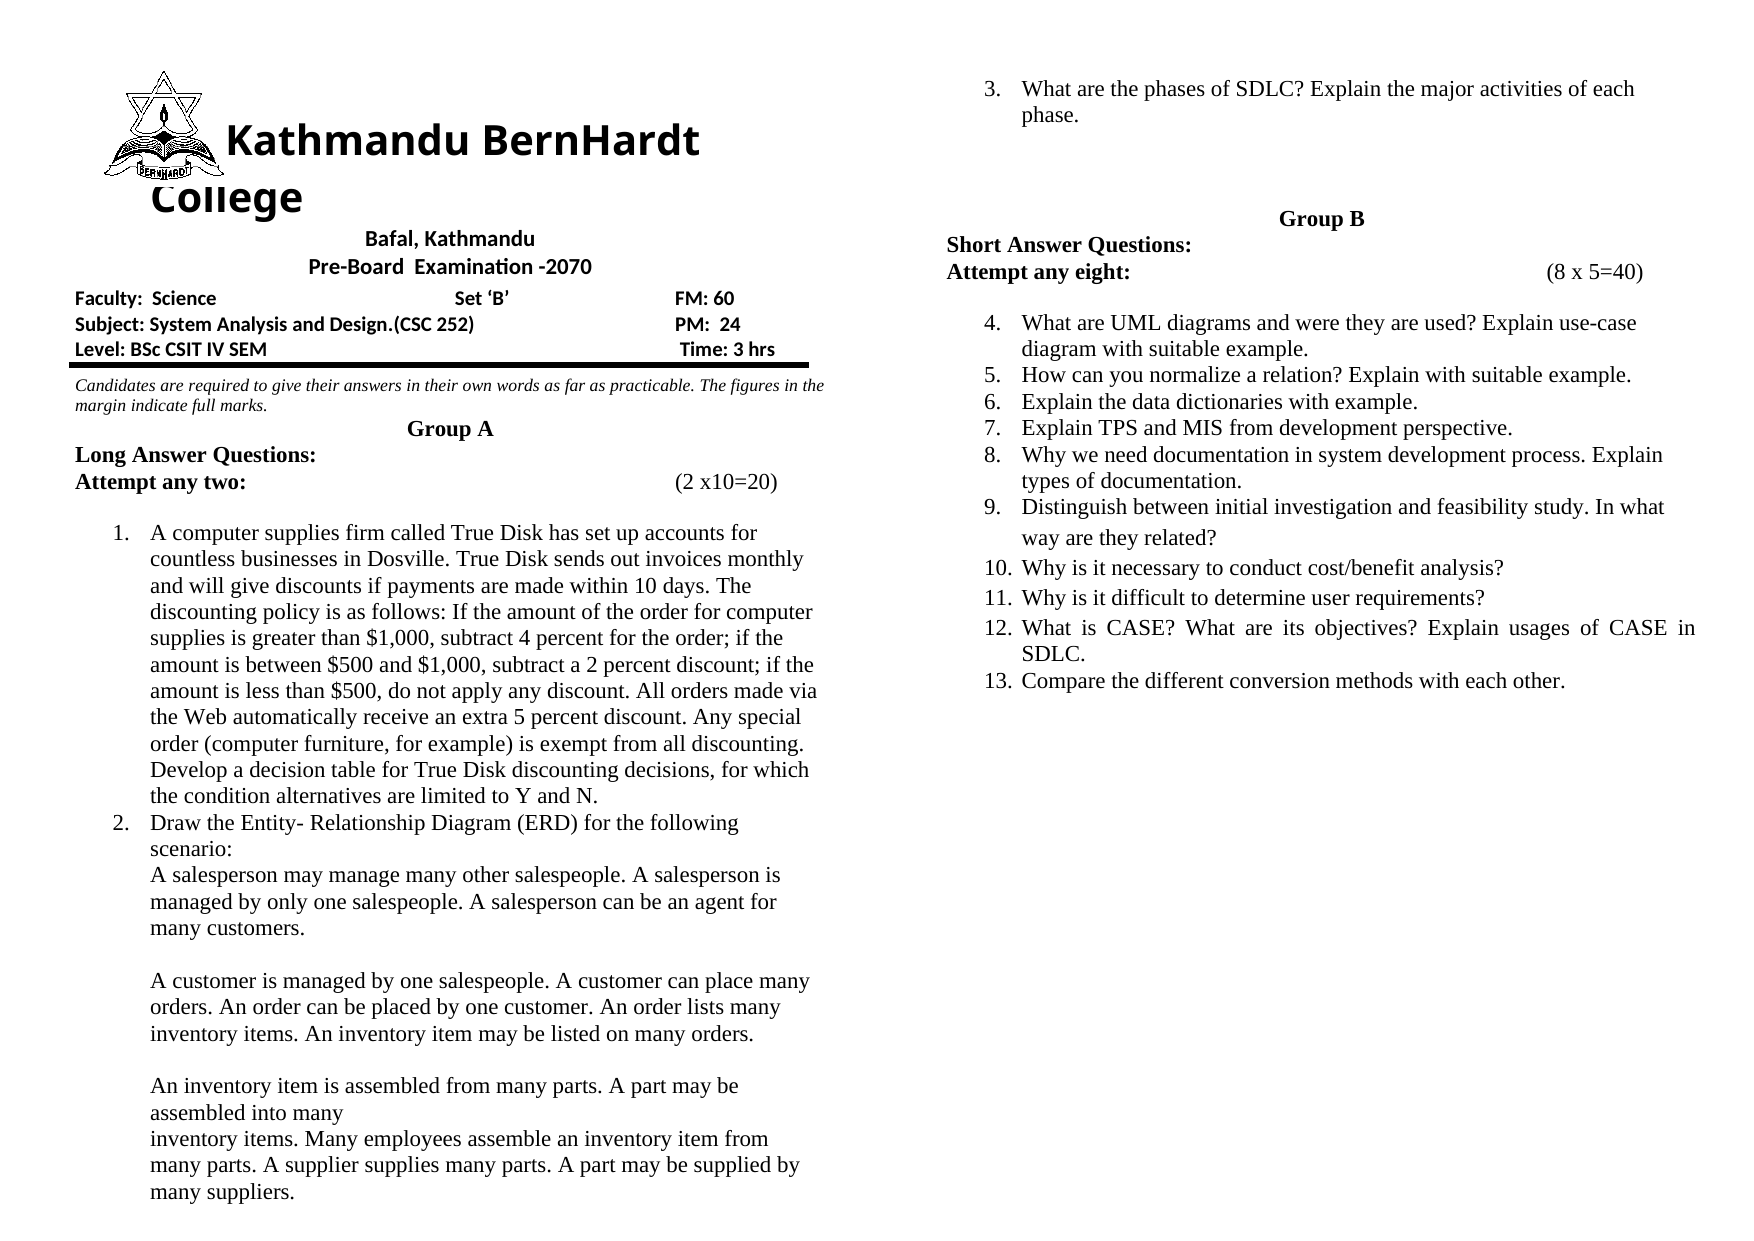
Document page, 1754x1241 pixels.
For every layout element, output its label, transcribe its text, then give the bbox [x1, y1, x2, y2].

list Explain TPS and MIS from development perspective. [984, 414, 1697, 441]
text Bafal, Kathmandu [75, 224, 825, 252]
text A salesperson may manage many other salespeople. A salesperson is managed by only one salespeople. A salesperson can be an agent for many customers. [150, 862, 825, 941]
list A computer supplies firm called True Disk has set up accounts for countless businesses in Dosville. True Disk sends out invoices monthly and will give discounts if payments are made within 10 days. The discounting policy is as follows: If the amount of the order for computer supplies is greater than $1,000, subtract 4 percent for the order; if the amount is between $500 and $1,000, subtract a 2 percent discount; if the amount is less than $500, do not apply any discount. All orders made via the Web automatically receive an extra 5 percent discount. Any special order (computer furniture, for example) is exempt from all discounting. Develop a decision table for True Disk discounting decisions, for which the condition alternatives are limited to Y and N. [112, 519, 825, 809]
list How can you normalize a relation? Explain with suitable example. [984, 362, 1697, 388]
list What is CASE? What are its objectives? Explain usages of CASE in SDLC. [984, 614, 1697, 667]
text Long Answer Questions: [75, 442, 825, 468]
text Attempt any two: (2 x10=20) [75, 468, 825, 494]
text Faculty: Science Set ‘B’ FM: 60 [75, 286, 825, 311]
list What are the phases of SDLC? Explain the major activities of each phase. [984, 75, 1697, 128]
text Group A [75, 415, 825, 442]
text Attempt any eight: (8 x 5=40) [946, 258, 1697, 284]
list Why is it necessary to conduct cost/benefit analysis? [984, 554, 1697, 580]
list Why we need documentation in system development process. Explain types of documentation. [984, 441, 1697, 493]
text Kathmandu BernHardt College [150, 111, 825, 224]
text Pre-Board Examination -2070 [75, 252, 825, 281]
list Draw the Entity- Relationship Diagram (ERD) for the following scenario: [112, 809, 825, 862]
text Group B [946, 205, 1697, 231]
text Candidates are required to give their answers in their own words as far as practicable. The figures in the margin indicate full marks. [75, 374, 825, 415]
list Compare the different conversion methods with each other. [984, 667, 1697, 693]
list Distinguish between initial investigation and feasibility study. In what way are they related? [984, 493, 1697, 550]
text An inventory item is assembled from many parts. A part may be assembled into many [150, 1072, 825, 1125]
text A customer is managed by one salespeople. A customer can place many orders. An order can be placed by one customer. An order lists many inventory items. An inventory item may be listed on many orders. [150, 967, 825, 1046]
list Why is it difficult to determine user requirements? [984, 584, 1697, 610]
list What are UML diagrams and were they are used? Explain use-case diagram with suitable example. [984, 309, 1697, 362]
text Short Answer Questions: [946, 231, 1697, 258]
text inventory items. Many employees assemble an inventory item from many parts. A supplier supplies many parts. A part may be supplied by many suppliers. [150, 1125, 825, 1204]
list Explain the data dictionaries with example. [984, 388, 1697, 414]
picture [100, 66, 229, 187]
text Subject: System Analysis and Design.(CSC 252) PM: 24 [75, 311, 825, 336]
text Level: BSc CSIT IV SEM Time: 3 hrs [75, 336, 825, 362]
